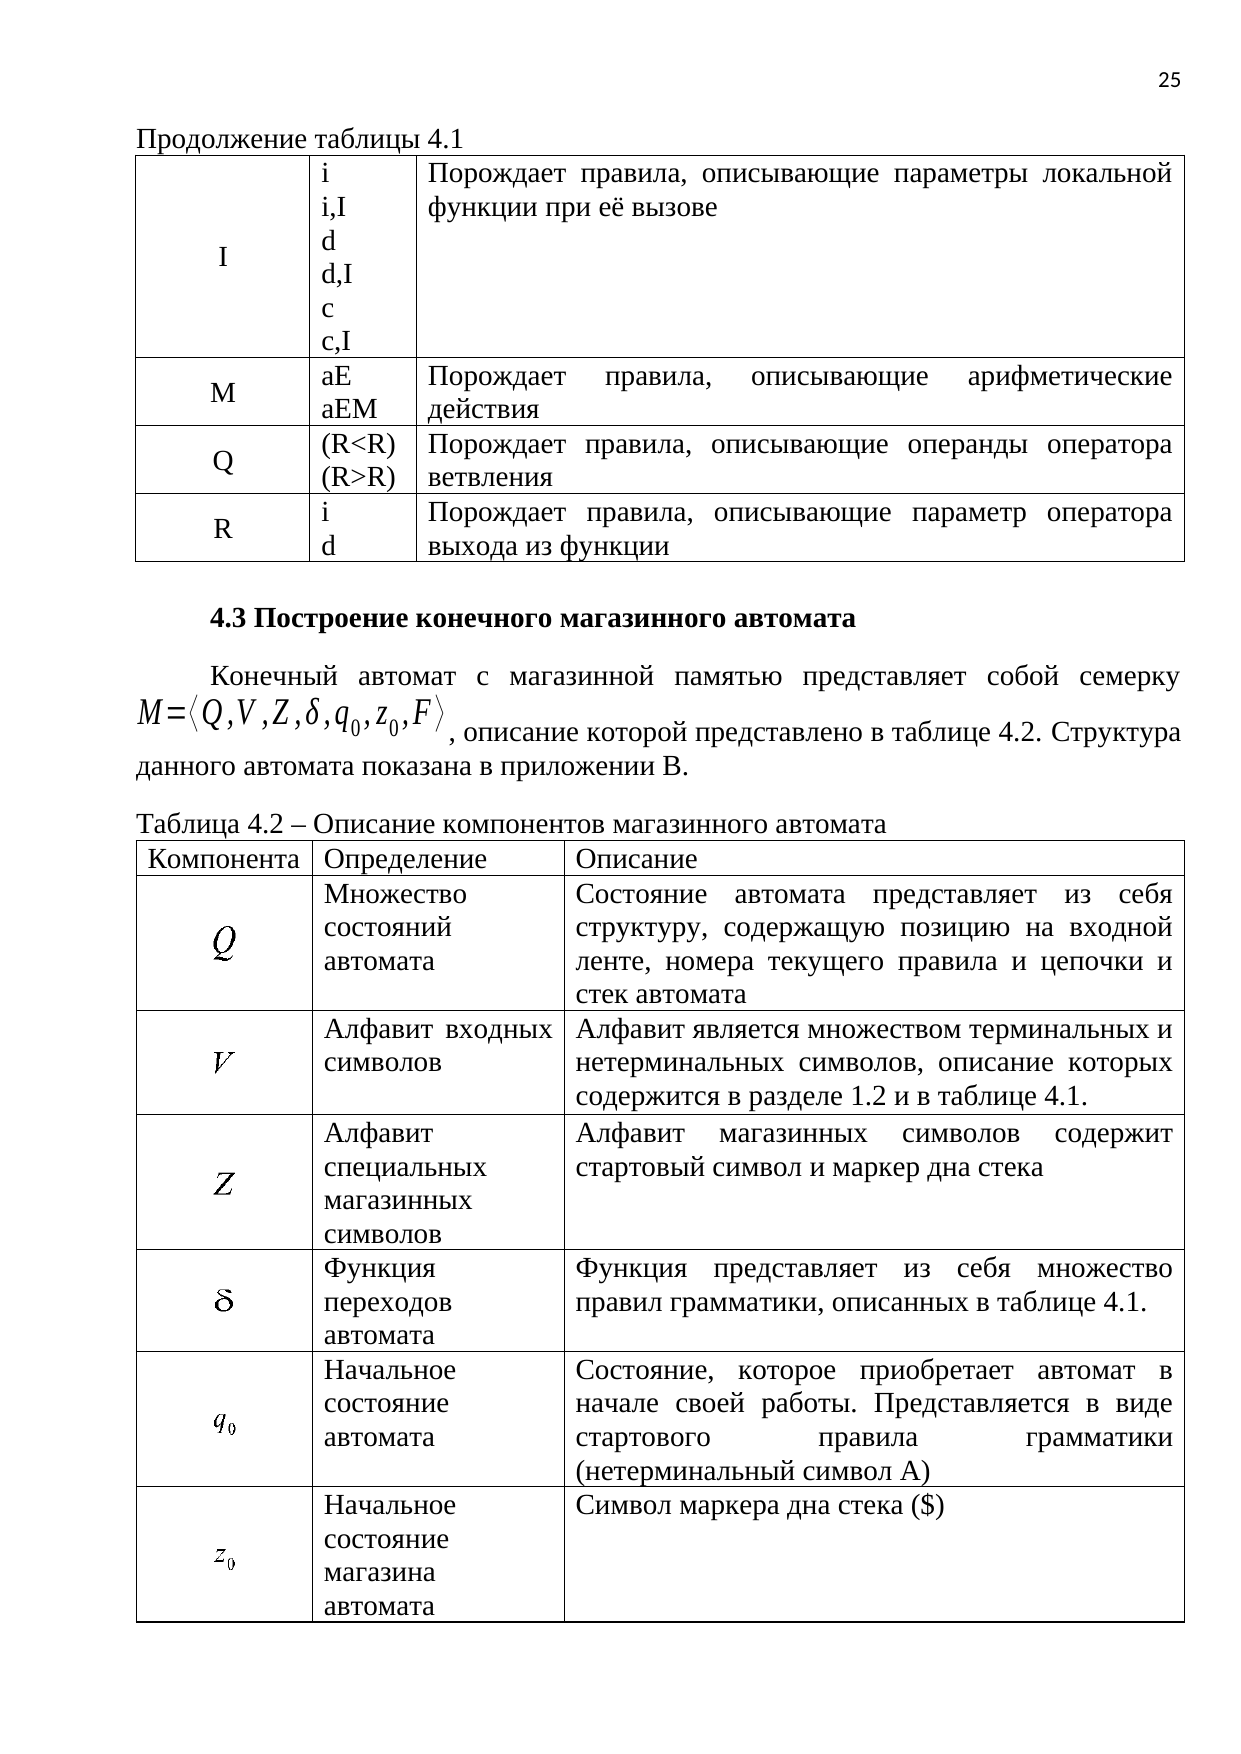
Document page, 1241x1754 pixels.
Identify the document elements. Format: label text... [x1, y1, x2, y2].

table_cell Порождает правила, описывающие операнды оператора ветвления [417, 426, 1184, 493]
table_cell Алфавит специальных магазинных символов [313, 1115, 564, 1249]
table_cell Алфавит является множеством терминальных и нетерминальных символов, описание которых содержится в разделе 1.2 и в таблице 4.1. [565, 1011, 1184, 1114]
table_cell [137, 876, 312, 1010]
table_header Компонента [137, 841, 312, 875]
table_cell Состояние, которое приобретает автомат в начале своей работы. Представляется в виде стартового правила грамматики (нетерминальный символ А) [565, 1352, 1184, 1486]
picture [209, 1047, 240, 1078]
table_cell Функция переходов автомата [313, 1250, 564, 1351]
picture [209, 1396, 240, 1442]
table_cell [137, 1352, 312, 1486]
table_cell Порождает правила, описывающие параметр оператора выхода из функции [417, 494, 1184, 561]
table_cell [137, 1115, 312, 1249]
text Таблица 4.2 – Описание компонентов магазинного автомата [136, 807, 1181, 840]
table_cell Функция представляет из себя множество правил грамматики, описанных в таблице 4.1. [565, 1250, 1184, 1351]
text Продолжение таблицы 4.1 [136, 121, 1181, 154]
table_cell M [136, 358, 309, 425]
table_header Описание [565, 841, 1184, 875]
table_cell Начальное состояние автомата [313, 1352, 564, 1486]
picture [209, 920, 240, 966]
table_cell Символ маркера дна стека ($) [565, 1487, 1184, 1621]
subtitle 4.3 Построение конечного магазинного автомата [136, 600, 1181, 633]
table_cell Q [136, 426, 309, 493]
picture [209, 1531, 240, 1577]
table_cell Алфавит магазинных символов содержит стартовый символ и маркер дна стека [565, 1115, 1184, 1249]
table_cell [137, 1250, 312, 1351]
text Конечный автомат с магазинной памятью представляет собой семерку, описание которой представлено в таблице 4.2. Структура данного автомата показана в приложении В. [136, 658, 1181, 782]
picture [209, 1285, 240, 1316]
table_header Определение [313, 841, 564, 875]
table_cell [137, 1011, 312, 1114]
table_cell Состояние автомата представляет из себя структуру, содержащую позицию на входной ленте, номера текущего правила и цепочки и стек автомата [565, 876, 1184, 1010]
table_cell [137, 1487, 312, 1621]
table_cell i d [310, 494, 416, 561]
table_cell Множество состояний автомата [313, 876, 564, 1010]
table_cell R [136, 494, 309, 561]
table_header i i,I d d,I c c,I [310, 156, 416, 357]
table_cell aE aEM [310, 358, 416, 425]
table_cell (R<R) (R>R) [310, 426, 416, 493]
table_cell Начальное состояние магазина автомата [313, 1487, 564, 1621]
table_cell Алфавит входных символов [313, 1011, 564, 1114]
picture [209, 1167, 240, 1198]
table_cell Порождает правила, описывающие арифметические действия [417, 358, 1184, 425]
table_header Порождает правила, описывающие параметры локальной функции при её вызове [417, 156, 1184, 357]
table_header I [136, 156, 309, 357]
